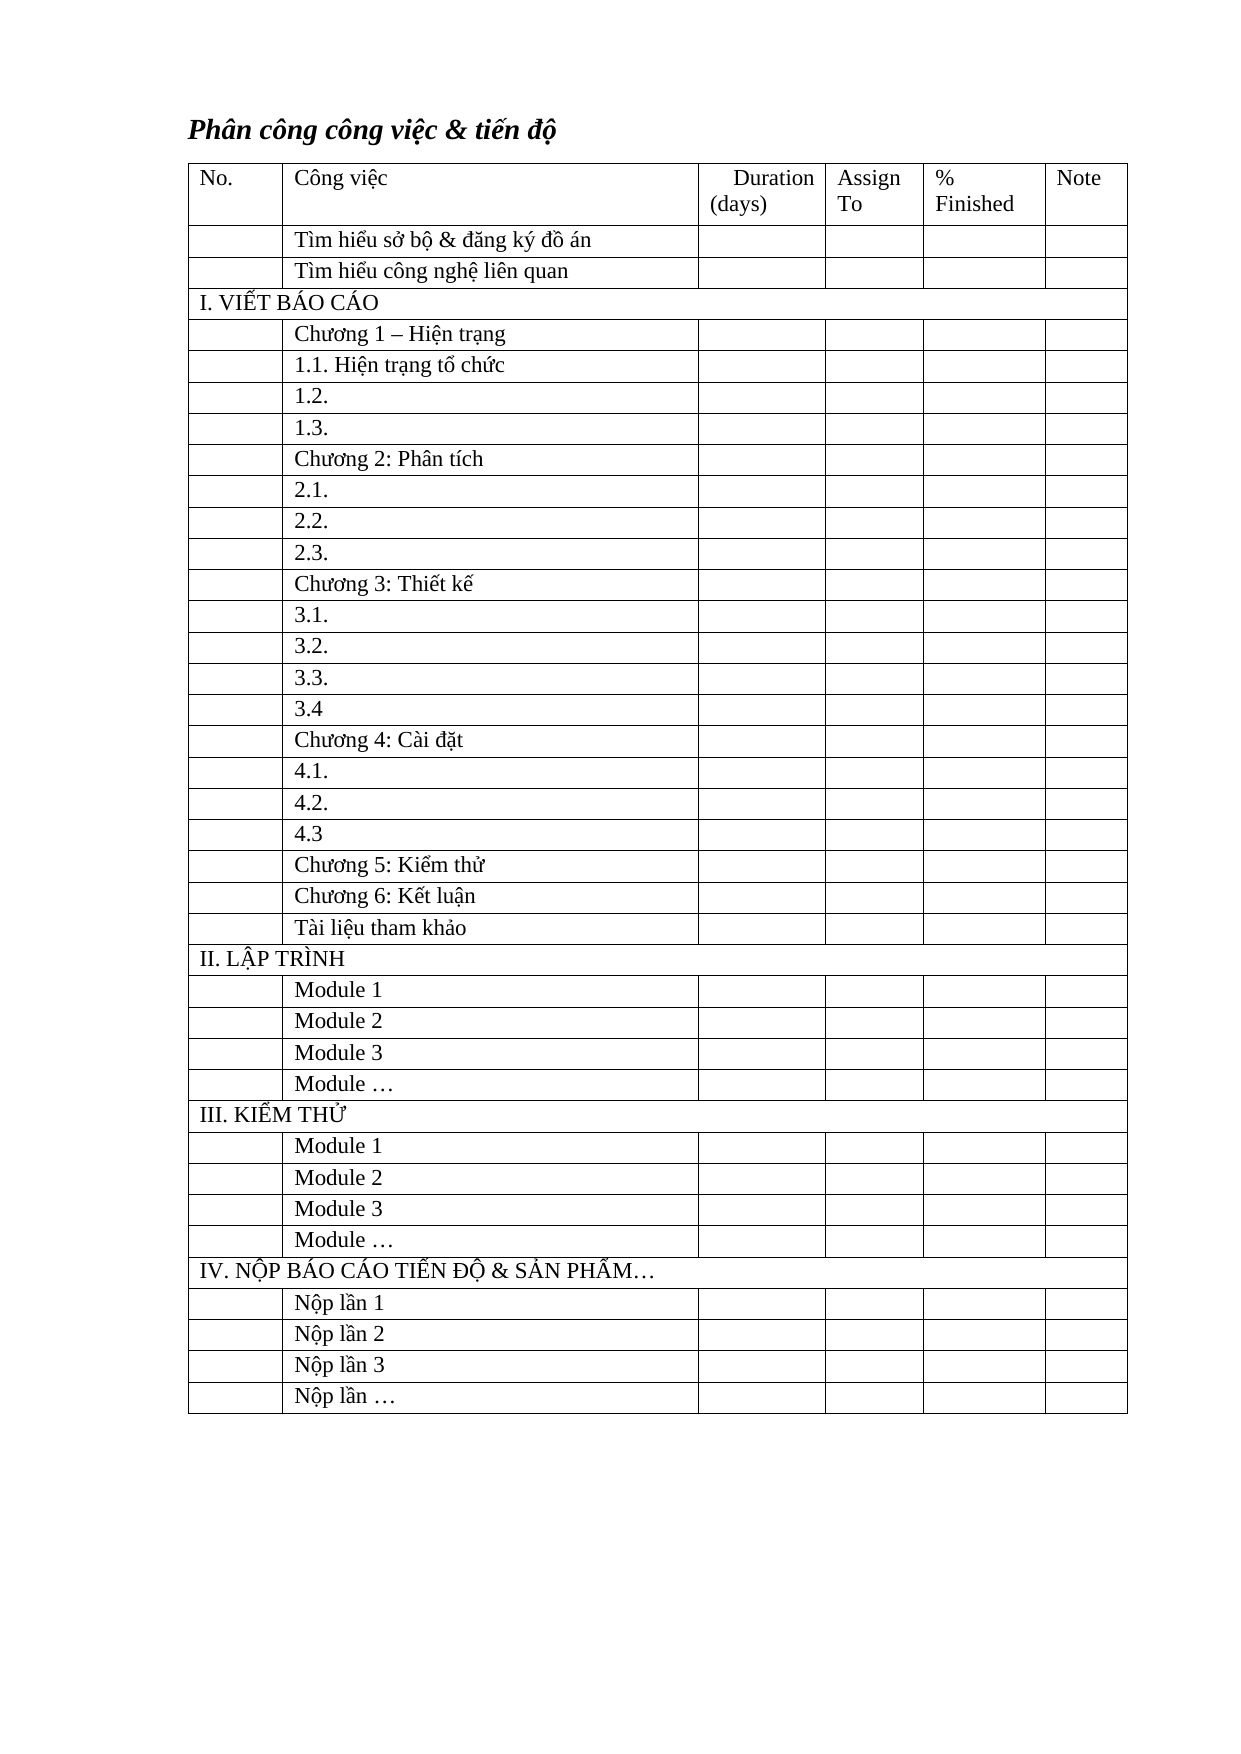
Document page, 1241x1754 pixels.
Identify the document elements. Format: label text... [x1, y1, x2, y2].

table_cell [1046, 320, 1127, 350]
table_cell [1046, 1320, 1127, 1350]
table_cell [189, 1351, 282, 1382]
table_cell [699, 1195, 825, 1225]
table_cell [699, 414, 825, 444]
table_cell [924, 914, 1045, 944]
table_cell 2.3. [283, 539, 698, 569]
table_cell [1046, 258, 1127, 288]
table_cell [699, 1164, 825, 1194]
table_cell [699, 789, 825, 819]
table_cell [699, 1383, 825, 1413]
table_header Duration (days) [699, 164, 825, 225]
table_cell [189, 1226, 282, 1257]
table_cell IV. NỘP BÁO CÁO TIẾN ĐỘ & SẢN PHẨM… [189, 1258, 1127, 1288]
table_cell [1046, 1383, 1127, 1413]
table_cell [924, 445, 1045, 475]
table_cell [924, 664, 1045, 694]
table_cell [1046, 695, 1127, 725]
table_cell Nộp lần 2 [283, 1320, 698, 1350]
table_cell [189, 789, 282, 819]
table_cell [699, 226, 825, 257]
table_cell 1.3. [283, 414, 698, 444]
table_cell [1046, 570, 1127, 600]
table_cell [826, 883, 923, 913]
table_cell Nộp lần … [283, 1383, 698, 1413]
table_cell [699, 351, 825, 382]
table_cell [1046, 664, 1127, 694]
table_cell [189, 508, 282, 538]
table_cell [826, 1226, 923, 1257]
table_cell [1046, 383, 1127, 413]
table_cell [1046, 633, 1127, 663]
table_cell [826, 1039, 923, 1069]
table_cell [826, 601, 923, 632]
table_cell [1046, 1226, 1127, 1257]
table_cell [189, 633, 282, 663]
table_cell [1046, 601, 1127, 632]
table_cell Tìm hiểu sở bộ & đăng ký đồ án [283, 226, 698, 257]
table_cell 1.1. Hiện trạng tổ chức [283, 351, 698, 382]
table_cell [189, 1008, 282, 1038]
table_cell [924, 570, 1045, 600]
table_cell [924, 726, 1045, 757]
table_cell [189, 1195, 282, 1225]
table_cell Chương 6: Kết luận [283, 883, 698, 913]
table_cell [1046, 820, 1127, 850]
table_cell [924, 351, 1045, 382]
table_cell Module … [283, 1070, 698, 1100]
table_cell Module 1 [283, 1133, 698, 1163]
table_cell [189, 758, 282, 788]
table_cell [826, 1320, 923, 1350]
table_cell Nộp lần 1 [283, 1289, 698, 1319]
table_cell [189, 1070, 282, 1100]
table_cell [699, 1289, 825, 1319]
table_cell Chương 4: Cài đặt [283, 726, 698, 757]
table_cell [826, 570, 923, 600]
table_cell 2.1. [283, 476, 698, 507]
table_cell [189, 726, 282, 757]
table_cell [924, 1320, 1045, 1350]
table_cell [699, 383, 825, 413]
table_cell [189, 414, 282, 444]
table_cell [189, 695, 282, 725]
table_cell [1046, 539, 1127, 569]
table_cell [826, 1289, 923, 1319]
table_cell [924, 1383, 1045, 1413]
table_cell [826, 414, 923, 444]
table_cell [924, 695, 1045, 725]
table_cell [826, 1133, 923, 1163]
table_cell [699, 726, 825, 757]
table_cell [826, 445, 923, 475]
table_cell [924, 883, 1045, 913]
table_cell [189, 883, 282, 913]
table_cell [1046, 351, 1127, 382]
table_cell [1046, 1008, 1127, 1038]
subtitle Phân công công việc & tiến độ [187, 112, 1128, 146]
table_cell Module … [283, 1226, 698, 1257]
table_cell [826, 633, 923, 663]
table_cell [924, 601, 1045, 632]
table_cell [189, 820, 282, 850]
table_cell [699, 1351, 825, 1382]
table_cell 4.3 [283, 820, 698, 850]
table_cell [826, 226, 923, 257]
table_cell [924, 1351, 1045, 1382]
table_cell [826, 539, 923, 569]
table_cell [189, 1320, 282, 1350]
table_cell [924, 476, 1045, 507]
table_cell [826, 1195, 923, 1225]
table_cell [924, 1289, 1045, 1319]
table_cell Chương 3: Thiết kế [283, 570, 698, 600]
table_cell [189, 1039, 282, 1069]
table_cell [189, 570, 282, 600]
table_cell [826, 320, 923, 350]
table_cell [924, 258, 1045, 288]
table_cell [826, 695, 923, 725]
table_cell [826, 383, 923, 413]
table_cell [699, 601, 825, 632]
table_cell [826, 258, 923, 288]
table_cell [1046, 1070, 1127, 1100]
table_cell [826, 851, 923, 882]
table_cell [699, 476, 825, 507]
table_cell [189, 664, 282, 694]
table_cell II. LẬP TRÌNH [189, 945, 1127, 975]
table_cell [699, 1008, 825, 1038]
table_cell [924, 1070, 1045, 1100]
table_cell [924, 1164, 1045, 1194]
table_cell [826, 476, 923, 507]
table_cell [924, 851, 1045, 882]
table_cell [1046, 1133, 1127, 1163]
table_cell [924, 508, 1045, 538]
table_cell [699, 1133, 825, 1163]
table_cell Tài liệu tham khảo [283, 914, 698, 944]
table_cell [699, 1226, 825, 1257]
table_cell [699, 758, 825, 788]
table_cell [1046, 445, 1127, 475]
table_cell Chương 5: Kiểm thử [283, 851, 698, 882]
table_cell [1046, 226, 1127, 257]
table_cell [699, 320, 825, 350]
table_header No. [189, 164, 282, 225]
table_cell [699, 508, 825, 538]
table_cell [924, 1008, 1045, 1038]
table_cell [699, 1320, 825, 1350]
table_cell [924, 383, 1045, 413]
table_cell Module 2 [283, 1164, 698, 1194]
table_cell Module 2 [283, 1008, 698, 1038]
table_cell Chương 2: Phân tích [283, 445, 698, 475]
table_cell Chương 1 – Hiện trạng [283, 320, 698, 350]
table_header Note [1046, 164, 1127, 225]
table_cell III. KIỂM THỬ [189, 1101, 1127, 1132]
table_cell [699, 820, 825, 850]
table_cell [826, 1351, 923, 1382]
table_cell [1046, 414, 1127, 444]
table_cell [699, 914, 825, 944]
table_cell 3.1. [283, 601, 698, 632]
table_cell [924, 539, 1045, 569]
table_cell [189, 226, 282, 257]
table_cell 1.2. [283, 383, 698, 413]
table_header Công việc [283, 164, 698, 225]
table_cell [189, 539, 282, 569]
table_cell [1046, 914, 1127, 944]
table_cell [699, 976, 825, 1007]
table_cell [189, 351, 282, 382]
table_cell [826, 1164, 923, 1194]
table_cell [699, 445, 825, 475]
table_cell [924, 1133, 1045, 1163]
table_cell [189, 445, 282, 475]
table_cell [826, 664, 923, 694]
table_cell [699, 539, 825, 569]
table_cell [1046, 726, 1127, 757]
table_cell [924, 226, 1045, 257]
table_cell [826, 1070, 923, 1100]
table_cell [1046, 508, 1127, 538]
table_cell [699, 851, 825, 882]
table_cell Tìm hiểu công nghệ liên quan [283, 258, 698, 288]
table_cell [189, 601, 282, 632]
table_cell [1046, 789, 1127, 819]
table_cell [1046, 851, 1127, 882]
table_cell [924, 1039, 1045, 1069]
table_cell Module 3 [283, 1195, 698, 1225]
table_cell [189, 476, 282, 507]
table_cell [699, 633, 825, 663]
table_cell [699, 1039, 825, 1069]
table_cell [699, 695, 825, 725]
table_cell [189, 320, 282, 350]
table_cell [699, 664, 825, 694]
table_cell [189, 1383, 282, 1413]
table_cell [924, 758, 1045, 788]
table_cell [1046, 1039, 1127, 1069]
table_cell [924, 1195, 1045, 1225]
table_cell [924, 820, 1045, 850]
table_cell [924, 320, 1045, 350]
table_cell [1046, 883, 1127, 913]
table_cell [826, 976, 923, 1007]
table_cell [826, 789, 923, 819]
table_cell Nộp lần 3 [283, 1351, 698, 1382]
table_cell [826, 351, 923, 382]
table_cell [826, 1008, 923, 1038]
table_cell 4.1. [283, 758, 698, 788]
table_cell 3.4 [283, 695, 698, 725]
table_cell [826, 914, 923, 944]
table_cell [189, 383, 282, 413]
table_cell [189, 914, 282, 944]
table_cell [189, 851, 282, 882]
table_cell 3.3. [283, 664, 698, 694]
table_cell [826, 508, 923, 538]
table_cell [826, 758, 923, 788]
table_cell [1046, 1195, 1127, 1225]
table_cell Module 3 [283, 1039, 698, 1069]
table_cell [699, 883, 825, 913]
table_cell [924, 976, 1045, 1007]
table_cell [699, 1070, 825, 1100]
table_cell Module 1 [283, 976, 698, 1007]
table_cell [826, 820, 923, 850]
table_cell [699, 258, 825, 288]
table_cell [924, 1226, 1045, 1257]
table_cell [826, 726, 923, 757]
table_header Assign To [826, 164, 923, 225]
table_cell [1046, 1164, 1127, 1194]
table_cell [924, 414, 1045, 444]
table_cell [1046, 976, 1127, 1007]
table_cell [189, 258, 282, 288]
table_cell I. VIẾT BÁO CÁO [189, 289, 1127, 319]
table_cell [1046, 476, 1127, 507]
table_cell [924, 633, 1045, 663]
table_cell 2.2. [283, 508, 698, 538]
table_cell [924, 789, 1045, 819]
table_cell [1046, 1289, 1127, 1319]
table_cell [189, 1164, 282, 1194]
table_cell [699, 570, 825, 600]
table_cell [826, 1383, 923, 1413]
table_cell [189, 1133, 282, 1163]
table_cell 4.2. [283, 789, 698, 819]
table_cell [1046, 1351, 1127, 1382]
table_cell [1046, 758, 1127, 788]
table_cell [189, 1289, 282, 1319]
table_header % Finished [924, 164, 1045, 225]
table_cell [189, 976, 282, 1007]
table_cell 3.2. [283, 633, 698, 663]
